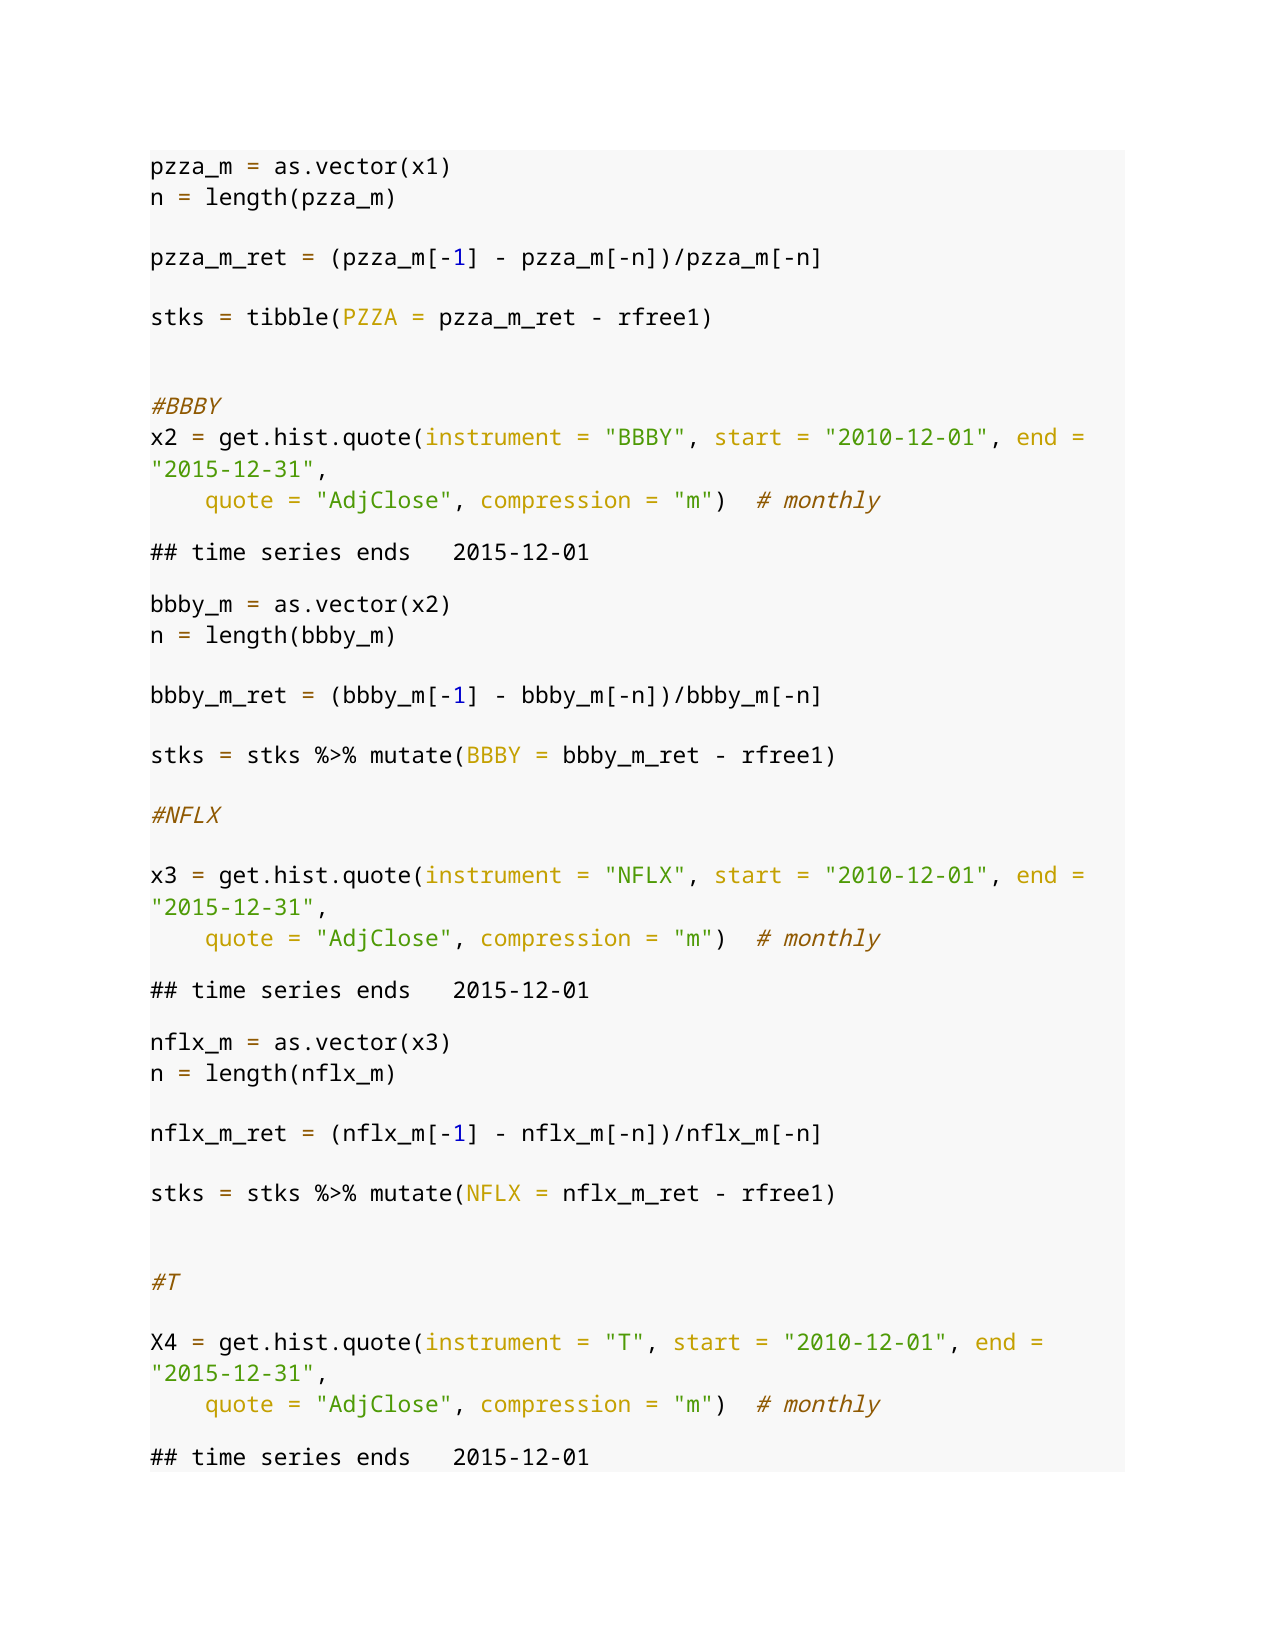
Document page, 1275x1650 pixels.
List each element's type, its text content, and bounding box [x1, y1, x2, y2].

text nflx_m = as.vector(x3) n = length(nflx_m) nflx_m_ret = (nflx_m[-1] - nflx_m[-n])/nflx_m[-n] stks = stks %>% mutate(NFLX = nflx_m_ret - rfree1) #T X4 = get.hist.quote(instrument = "T", start = "2010-12-01", end = "2015-12-31", quote = "AdjClose", compression = "m") # monthly [150, 1026, 1125, 1419]
text bbby_m = as.vector(x2) n = length(bbby_m) bbby_m_ret = (bbby_m[-1] - bbby_m[-n])/bbby_m[-n] stks = stks %>% mutate(BBBY = bbby_m_ret - rfree1) #NFLX x3 = get.hist.quote(instrument = "NFLX", start = "2010-12-01", end = "2015-12-31", quote = "AdjClose", compression = "m") # monthly [150, 588, 1125, 953]
text pzza_m = as.vector(x1) n = length(pzza_m) pzza_m_ret = (pzza_m[-1] - pzza_m[-n])/pzza_m[-n] stks = tibble(PZZA = pzza_m_ret - rfree1) #BBBY x2 = get.hist.quote(instrument = "BBBY", start = "2010-12-01", end = "2015-12-31", quote = "AdjClose", compression = "m") # monthly [150, 150, 1125, 515]
text ## time series ends 2015-12-01 [150, 1440, 1125, 1472]
text ## time series ends 2015-12-01 [150, 536, 1125, 567]
text ## time series ends 2015-12-01 [150, 974, 1125, 1005]
